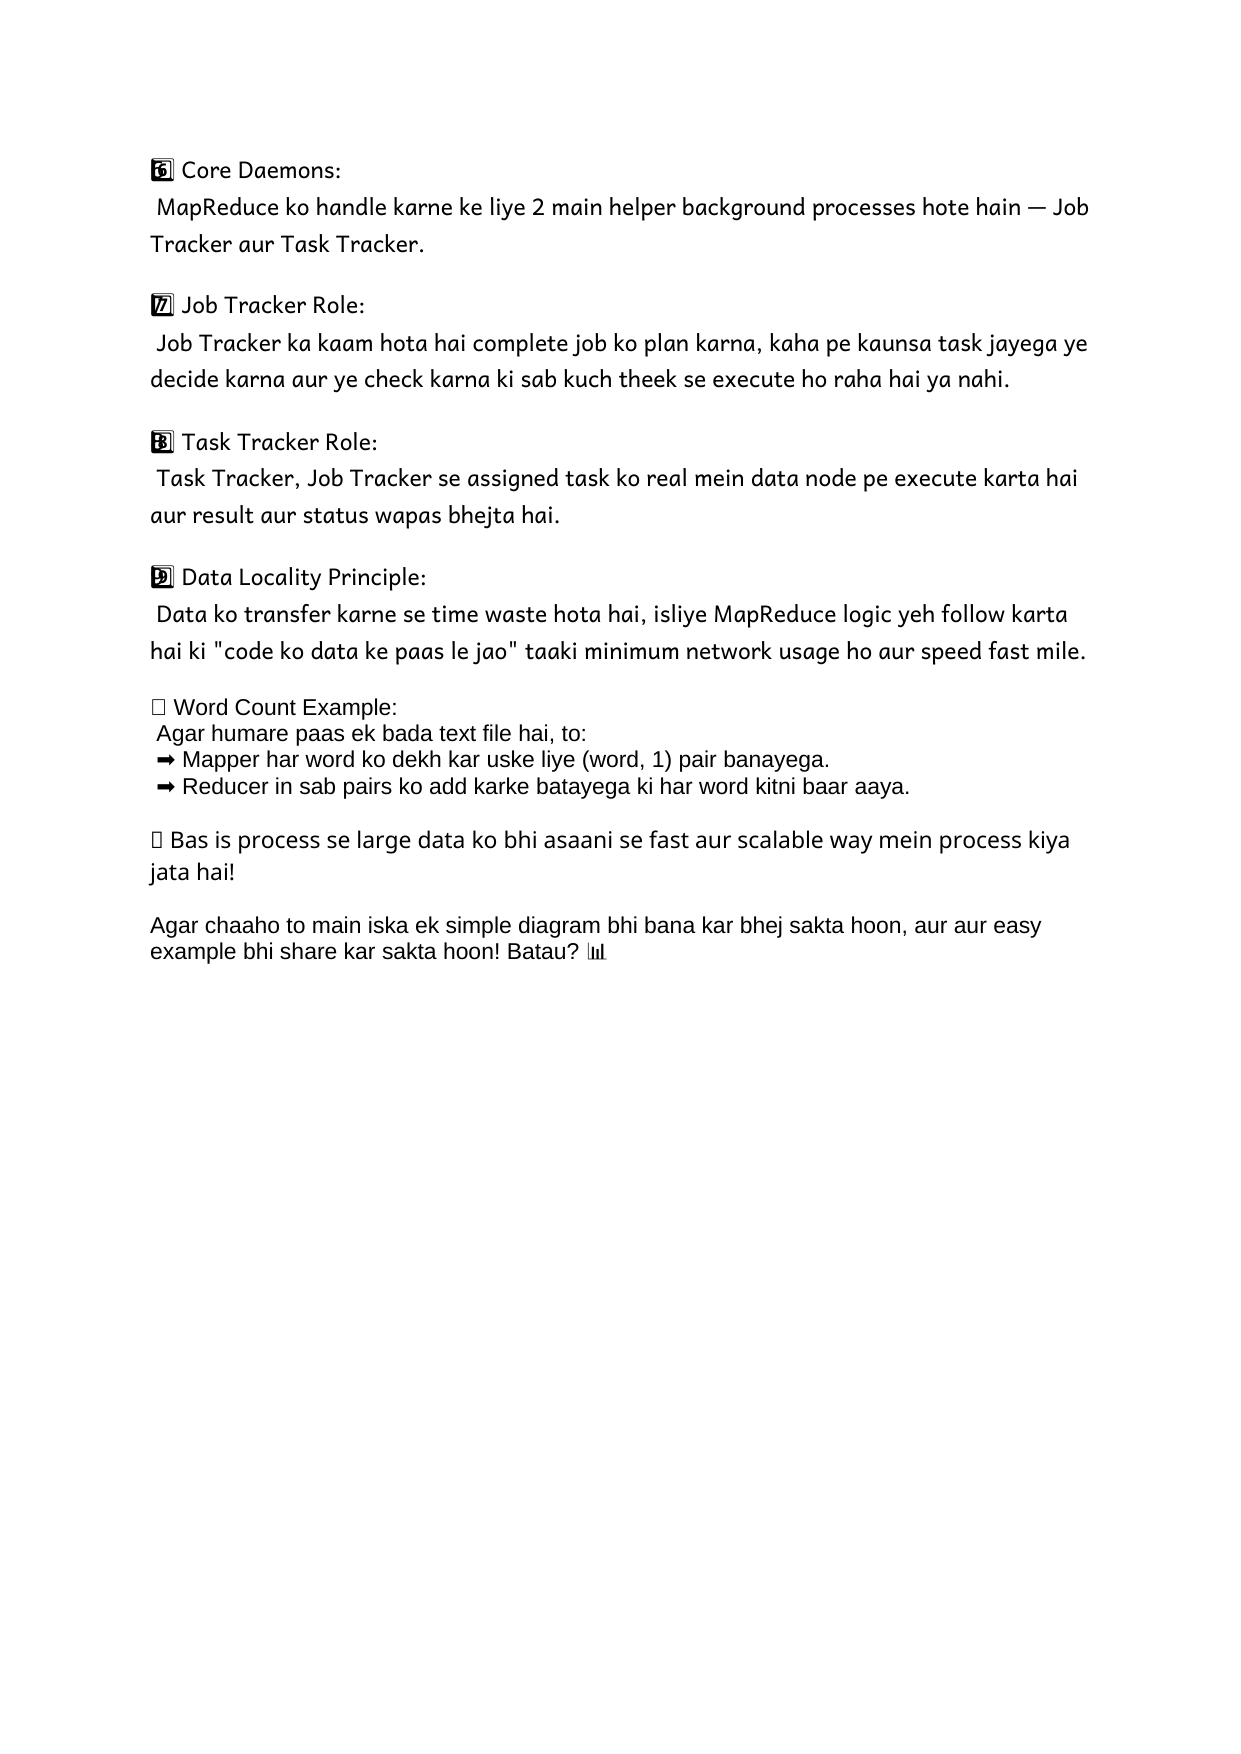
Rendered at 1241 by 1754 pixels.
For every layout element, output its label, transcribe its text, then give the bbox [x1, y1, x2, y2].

text 9️⃣ Data Locality Principle: Data ko transfer karne se time waste hota hai, isliye MapReduce logic yeh follow karta hai ki "code ko data ke paas le jao" taaki minimum network usage ho aur speed fast mile. [150, 558, 1090, 669]
text 7️⃣ Job Tracker Role: Job Tracker ka kaam hota hai complete job ko plan karna, kaha pe kaunsa task jayega ye decide karna aur ye check karna ki sab kuch theek se execute ho raha hai ya nahi. [150, 286, 1090, 397]
text Agar chaaho to main iska ek simple diagram bhi bana kar bhej sakta hoon, aur aur easy example bhi share kar sakta hoon! Batau? 🎯📊 [150, 912, 1090, 964]
text ✅ Bas is process se large data ko bhi asaani se fast aur scalable way mein process kiya jata hai! [150, 824, 1090, 887]
text 6️⃣ Core Daemons: MapReduce ko handle karne ke liye 2 main helper background processes hote hain — Job Tracker aur Task Tracker. [150, 150, 1090, 261]
text 🔟 Word Count Example: Agar humare paas ek bada text file hai, to: ➡️ Mapper har word ko dekh kar uske liye (word, 1) pair banayega. ➡️ Reducer in sab pairs ko add karke batayega ki har word kitni baar aaya. [150, 694, 1090, 799]
text 8️⃣ Task Tracker Role: Task Tracker, Job Tracker se assigned task ko real mein data node pe execute karta hai aur result aur status wapas bhejta hai. [150, 422, 1090, 533]
